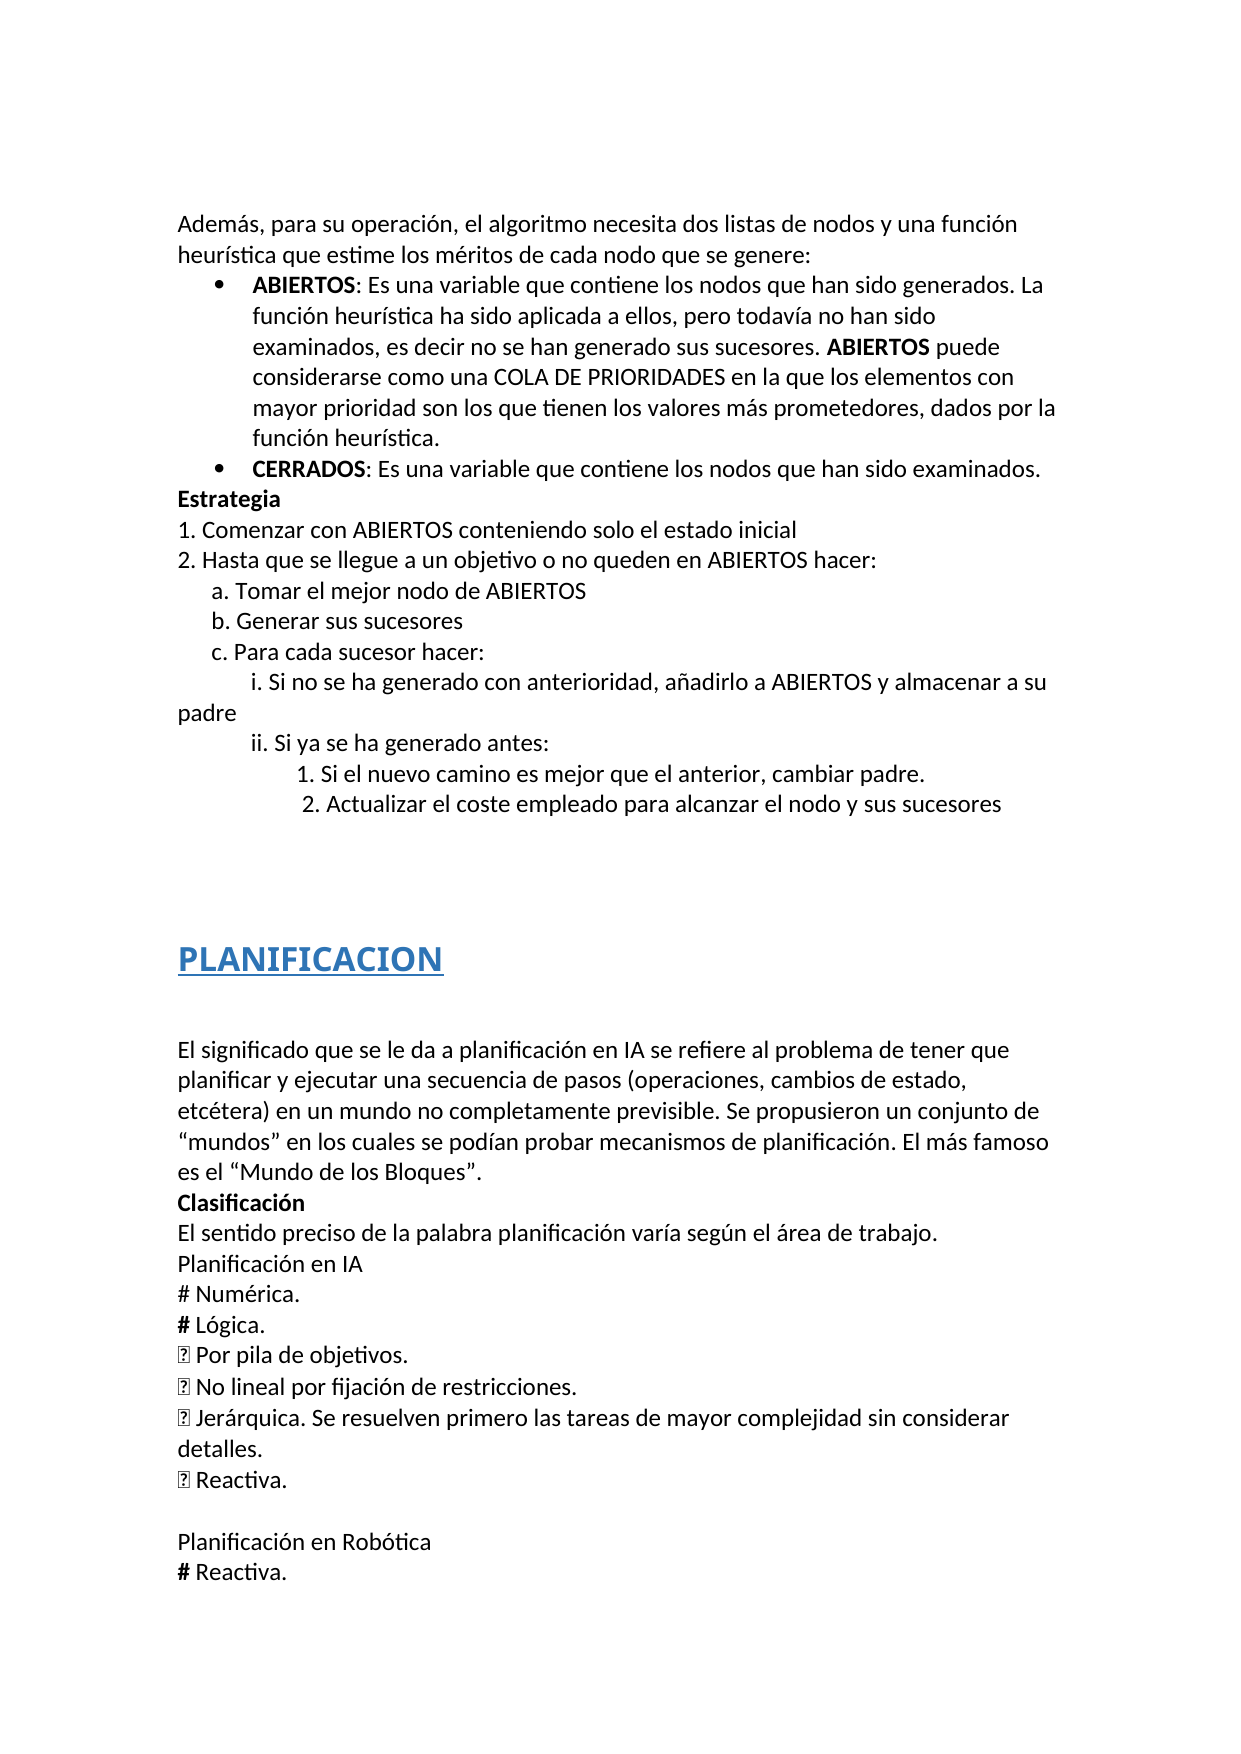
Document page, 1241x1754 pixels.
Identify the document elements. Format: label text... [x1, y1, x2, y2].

text 1. Comenzar con ABIERTOS conteniendo solo el estado inicial [177, 514, 1063, 544]
text a. Tomar el mejor nodo de ABIERTOS [177, 575, 1063, 605]
text Clasificación [177, 1187, 1063, 1217]
text  Por pila de objetivos. [177, 1339, 1063, 1370]
text ii. Si ya se ha generado antes: [177, 727, 1063, 758]
text 2. Actualizar el coste empleado para alcanzar el nodo y sus sucesores [177, 788, 1063, 819]
text Además, para su operación, el algoritmo necesita dos listas de nodos y una función heurística que estime los méritos de cada nodo que se genere: [177, 209, 1063, 270]
subtitle PLANIFICACION [177, 936, 1063, 981]
text 2. Hasta que se llegue a un objetivo o no queden en ABIERTOS hacer: [177, 544, 1063, 575]
text # Lógica. [177, 1309, 1063, 1339]
text c. Para cada sucesor hacer: [177, 636, 1063, 666]
text El sentido preciso de la palabra planificación varía según el área de trabajo. [177, 1217, 1063, 1248]
list CERRADOS: Es una variable que contiene los nodos que han sido examinados. [215, 453, 1063, 483]
text El significado que se le da a planificación en IA se refiere al problema de tener que planificar y ejecutar una secuencia de pasos (operaciones, cambios de estado, etcétera) en un mundo no completamente previsible. Se propusieron un conjunto de “mundos” en los cuales se podían probar mecanismos de planificación. El más famoso es el “Mundo de los Bloques”. [177, 1034, 1063, 1187]
list ABIERTOS: Es una variable que contiene los nodos que han sido generados. La función heurística ha sido aplicada a ellos, pero todavía no han sido examinados, es decir no se han generado sus sucesores. ABIERTOS puede considerarse como una COLA DE PRIORIDADES en la que los elementos con mayor prioridad son los que tienen los valores más prometedores, dados por la función heurística. [215, 270, 1063, 453]
text # Reactiva. [177, 1556, 1063, 1587]
text i. Si no se ha generado con anterioridad, añadirlo a ABIERTOS y almacenar a su padre [177, 666, 1063, 727]
text  Reactiva. [177, 1464, 1063, 1495]
text b. Generar sus sucesores [177, 605, 1063, 636]
text  Jerárquica. Se resuelven primero las tareas de mayor complejidad sin considerar detalles. [177, 1402, 1063, 1463]
text  No lineal por fijación de restricciones. [177, 1371, 1063, 1401]
text Estrategia [177, 483, 1063, 514]
text Planificación en Robótica [177, 1526, 1063, 1556]
text 1. Si el nuevo camino es mejor que el anterior, cambiar padre. [177, 758, 1063, 788]
text # Numérica. [177, 1278, 1063, 1309]
text Planificación en IA [177, 1248, 1063, 1278]
